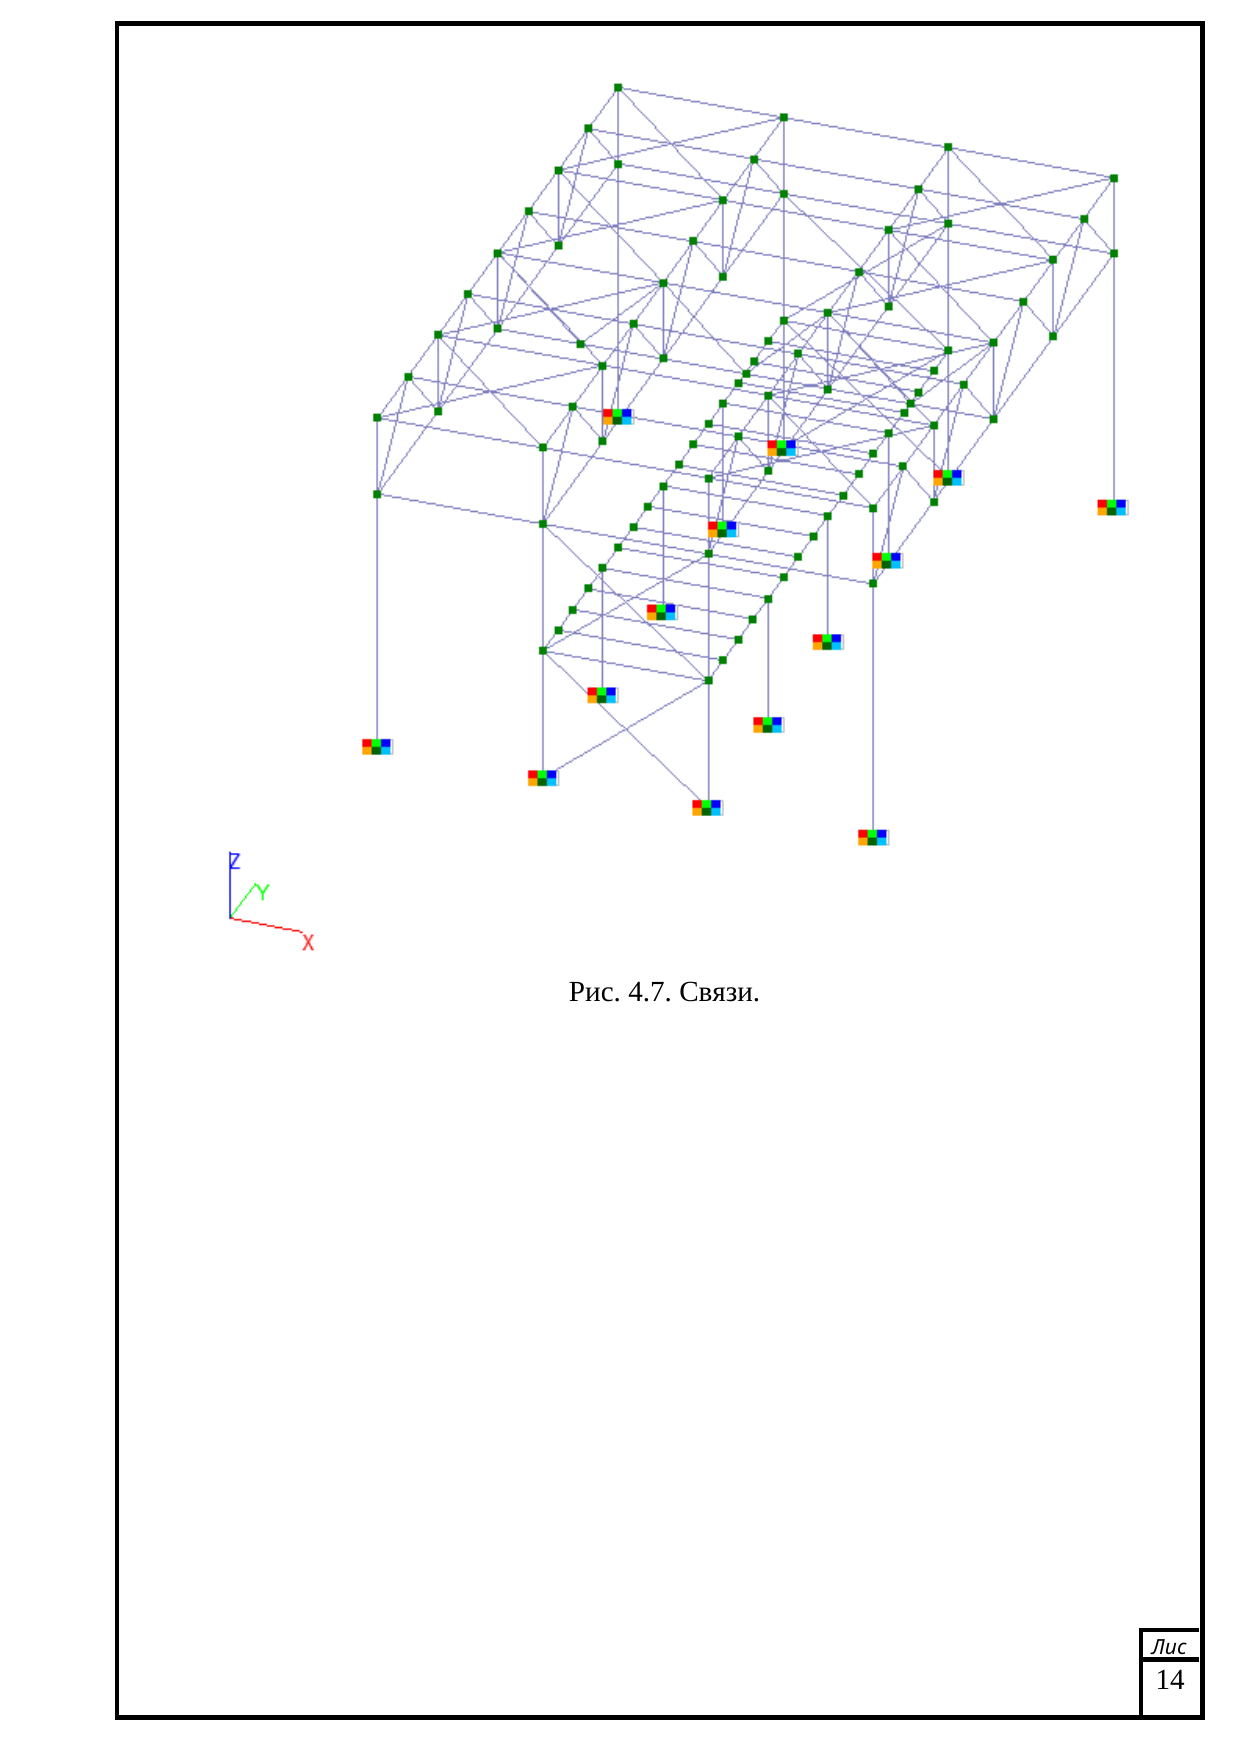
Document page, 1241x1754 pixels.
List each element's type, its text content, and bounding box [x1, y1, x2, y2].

picture [192, 73, 1137, 974]
text Рис. 4.7. Связи. [148, 974, 1181, 1007]
